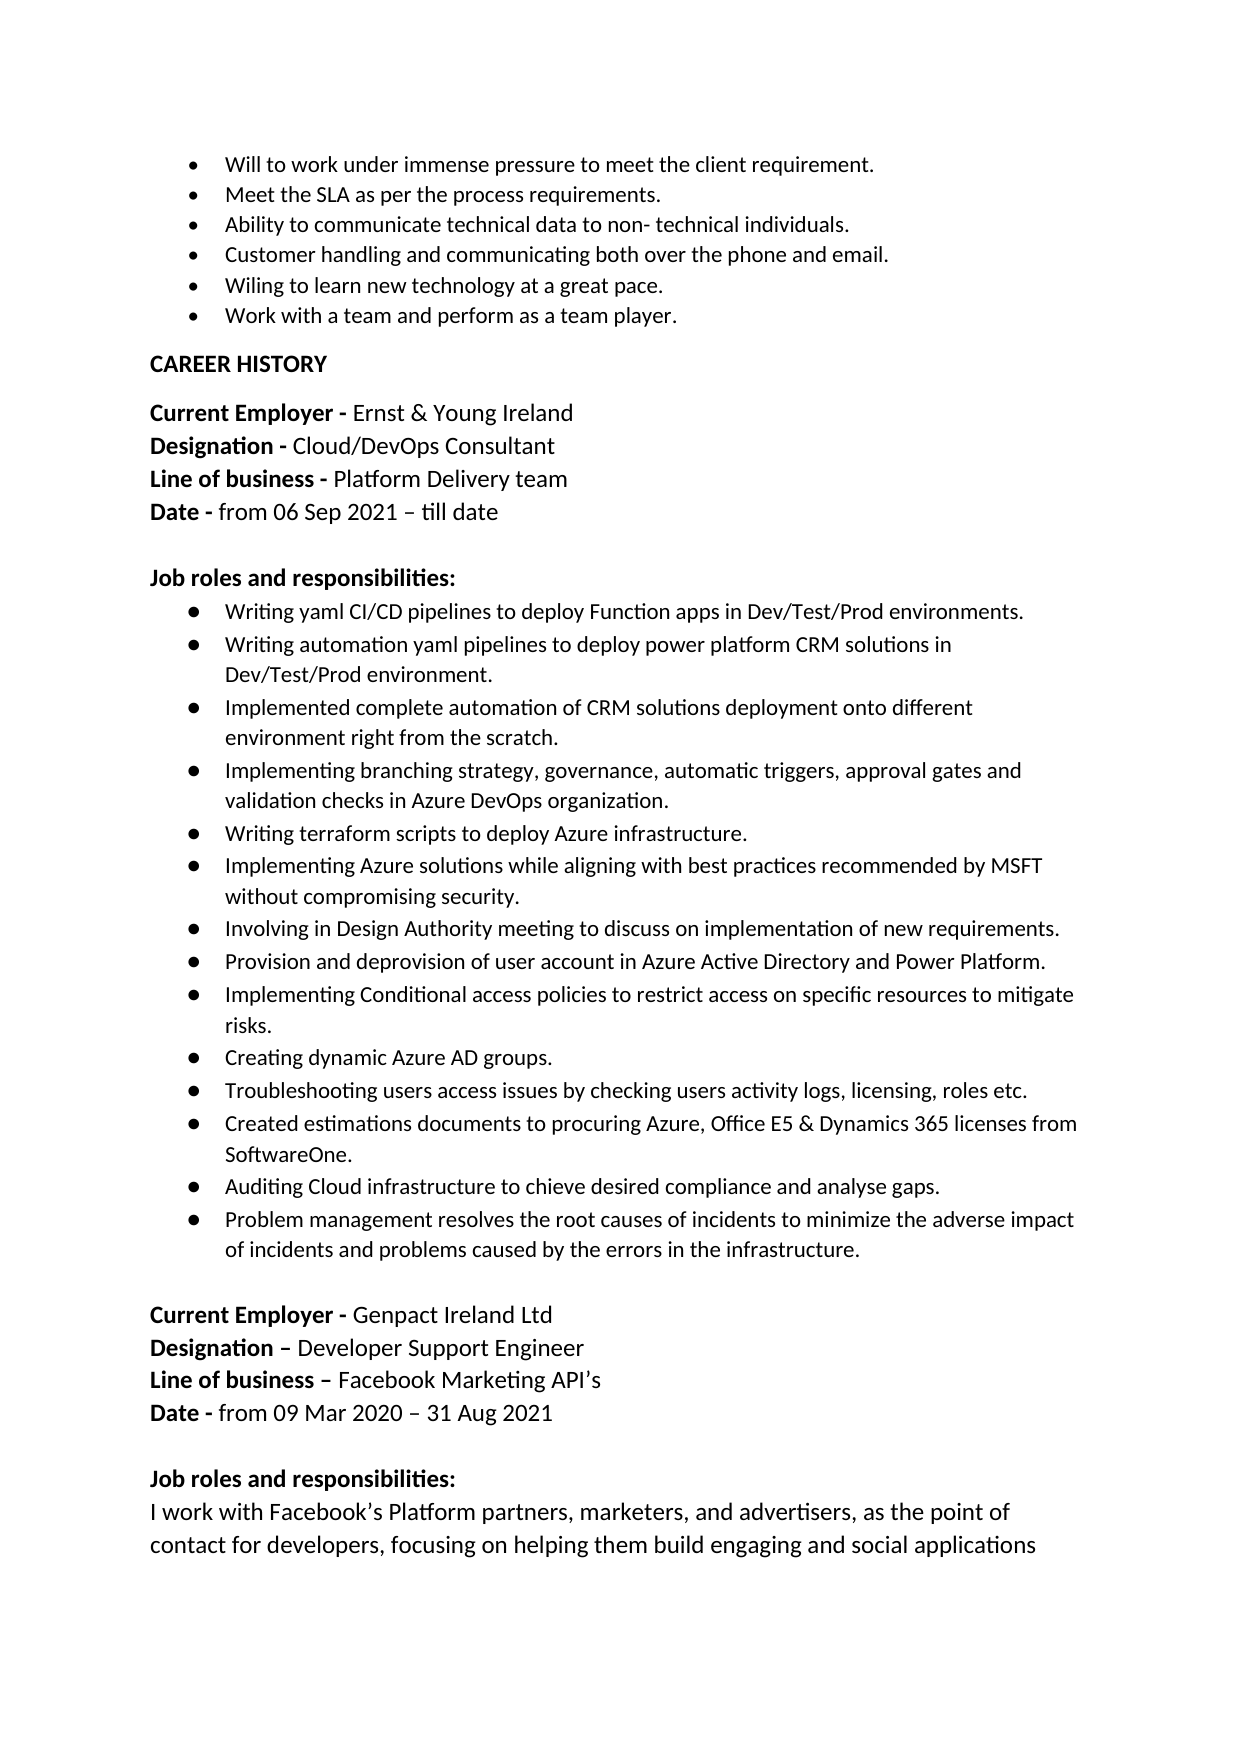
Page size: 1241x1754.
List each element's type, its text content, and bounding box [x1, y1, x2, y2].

list Writing terraform scripts to deploy Azure infrastructure. [187, 817, 1090, 847]
list Auditing Cloud infrastructure to chieve desired compliance and analyse gaps. [187, 1170, 1090, 1201]
list Involving in Design Authority meeting to discuss on implementation of new requirements. [187, 912, 1090, 943]
list Customer handling and communicating both over the phone and email. [187, 241, 1090, 269]
list Writing yaml CI/CD pipelines to deploy Function apps in Dev/Test/Prod environments. [187, 595, 1090, 626]
list Provision and deprovision of user account in Azure Active Directory and Power Platform. [187, 945, 1090, 976]
text Job roles and responsibilities: [150, 1463, 1090, 1494]
text Date - from 09 Mar 2020 – 31 Aug 2021 [150, 1397, 1090, 1428]
list Implementing branching strategy, governance, automatic triggers, approval gates and validation checks in Azure DevOps organization. [187, 754, 1090, 814]
list Ability to communicate technical data to non- technical individuals. [187, 210, 1090, 238]
list Implemented complete automation of CRM solutions deployment onto different environment right from the scratch. [187, 691, 1090, 752]
text Date - from 06 Sep 2021 – till date [150, 496, 1090, 527]
text Job roles and responsibilities: [150, 562, 1090, 593]
list Work with a team and perform as a team player. [187, 301, 1090, 329]
text Designation - Cloud/DevOps Consultant [150, 430, 1090, 461]
list Writing automation yaml pipelines to deploy power platform CRM solutions in Dev/Test/Prod environment. [187, 628, 1090, 689]
text Line of business - Platform Delivery team [150, 463, 1090, 494]
text CAREER HISTORY [150, 348, 1090, 378]
text Line of business – Facebook Marketing API’s [150, 1364, 1090, 1395]
text Current Employer - Ernst & Young Ireland [150, 397, 1090, 428]
list Implementing Conditional access policies to restrict access on specific resources to mitigate risks. [187, 978, 1090, 1039]
list Troubleshooting users access issues by checking users activity logs, licensing, roles etc. [187, 1074, 1090, 1105]
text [150, 1496, 1090, 1560]
text Current Employer - Genpact Ireland Ltd [150, 1299, 1090, 1329]
list Implementing Azure solutions while aligning with best practices recommended by MSFT without compromising security. [187, 849, 1090, 910]
list Created estimations documents to procuring Azure, Office E5 & Dynamics 365 licenses from SoftwareOne. [187, 1107, 1090, 1168]
list Problem management resolves the root causes of incidents to minimize the adverse impact of incidents and problems caused by the errors in the infrastructure. [187, 1203, 1090, 1264]
list Creating dynamic Azure AD groups. [187, 1041, 1090, 1072]
list Wiling to learn new technology at a great pace. [187, 271, 1090, 299]
text Designation – Developer Support Engineer [150, 1332, 1090, 1362]
list Will to work under immense pressure to meet the client requirement. [187, 150, 1090, 178]
list Meet the SLA as per the process requirements. [187, 180, 1090, 208]
